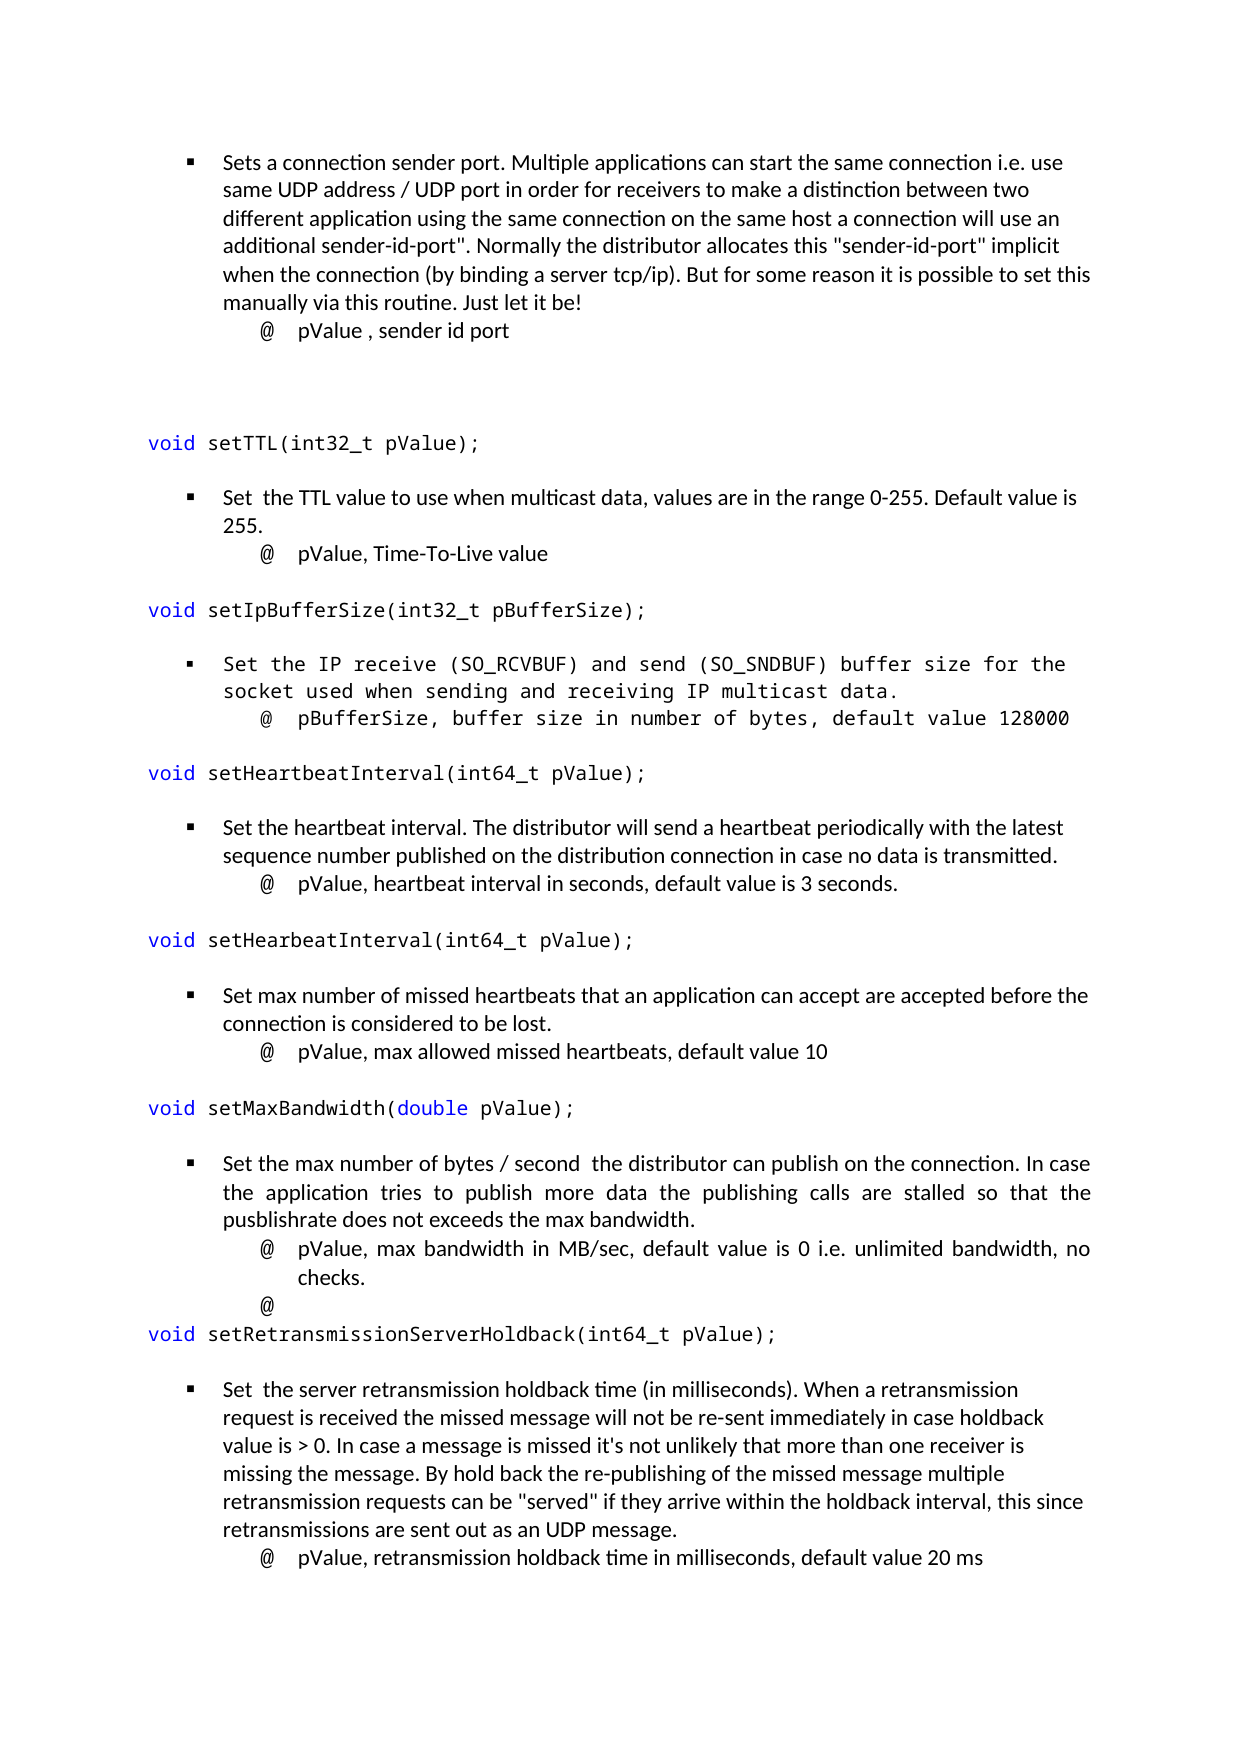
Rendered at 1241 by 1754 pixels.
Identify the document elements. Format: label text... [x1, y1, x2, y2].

text void setIpBufferSize(int32_t pBufferSize); [148, 596, 1093, 623]
text void setMaxBandwidth(double pValue); [148, 1094, 1093, 1122]
list pValue, max allowed missed heartbeats, default value 10 [260, 1037, 1093, 1067]
list Set max number of missed heartbeats that an application can accept are accepted before the connection is considered to be lost. [185, 981, 1093, 1037]
list pBufferSize, buffer size in number of bytes, default value 128000 [260, 704, 1093, 731]
list Set the IP receive (SO_RCVBUF) and send (SO_SNDBUF) buffer size for the socket used when sending and receiving IP multicast data. [185, 650, 1093, 704]
list Set the TTL value to use when multicast data, values are in the range 0-255. Default value is 255. [185, 483, 1093, 539]
list Set the server retransmission holdback time (in milliseconds). When a retransmission request is received the missed message will not be re-sent immediately in case holdback value is > 0. In case a message is missed it's not unlikely that more than one receiver is missing the message. By hold back the re-publishing of the missed message multiple retransmission requests can be "served" if they arrive within the holdback interval, this since retransmissions are sent out as an UDP message. [185, 1375, 1093, 1543]
list Set the max number of bytes / second the distributor can publish on the connection. In case the application tries to publish more data the publishing calls are stalled so that the pusblishrate does not exceeds the max bandwidth. [185, 1149, 1093, 1234]
text void setRetransmissionServerHoldback(int64_t pValue); [148, 1320, 1093, 1375]
text void setHeartbeatInterval(int64_t pValue); [148, 759, 1093, 786]
list pValue, max bandwidth in MB/sec, default value is 0 i.e. unlimited bandwidth, no checks. [260, 1234, 1093, 1291]
text void setHearbeatInterval(int64_t pValue); [148, 926, 1093, 953]
list pValue, retransmission holdback time in milliseconds, default value 20 ms [260, 1543, 1093, 1572]
list Set the heartbeat interval. The distributor will send a heartbeat periodically with the latest sequence number published on the distribution connection in case no data is transmitted. [185, 813, 1093, 869]
list Sets a connection sender port. Multiple applications can start the same connection i.e. use same UDP address / UDP port in order for receivers to make a distinction between two different application using the same connection on the same host a connection will use an additional sender-id-port". Normally the distributor allocates this "sender-id-port" implicit when the connection (by binding a server tcp/ip). But for some reason it is possible to set this manually via this routine. Just let it be! [185, 148, 1093, 316]
list pValue , sender id port [260, 316, 1093, 345]
list pValue, Time-To-Live value [260, 539, 1093, 568]
text void setTTL(int32_t pValue); [148, 429, 1093, 456]
list pValue, heartbeat interval in seconds, default value is 3 seconds. [260, 869, 1093, 898]
